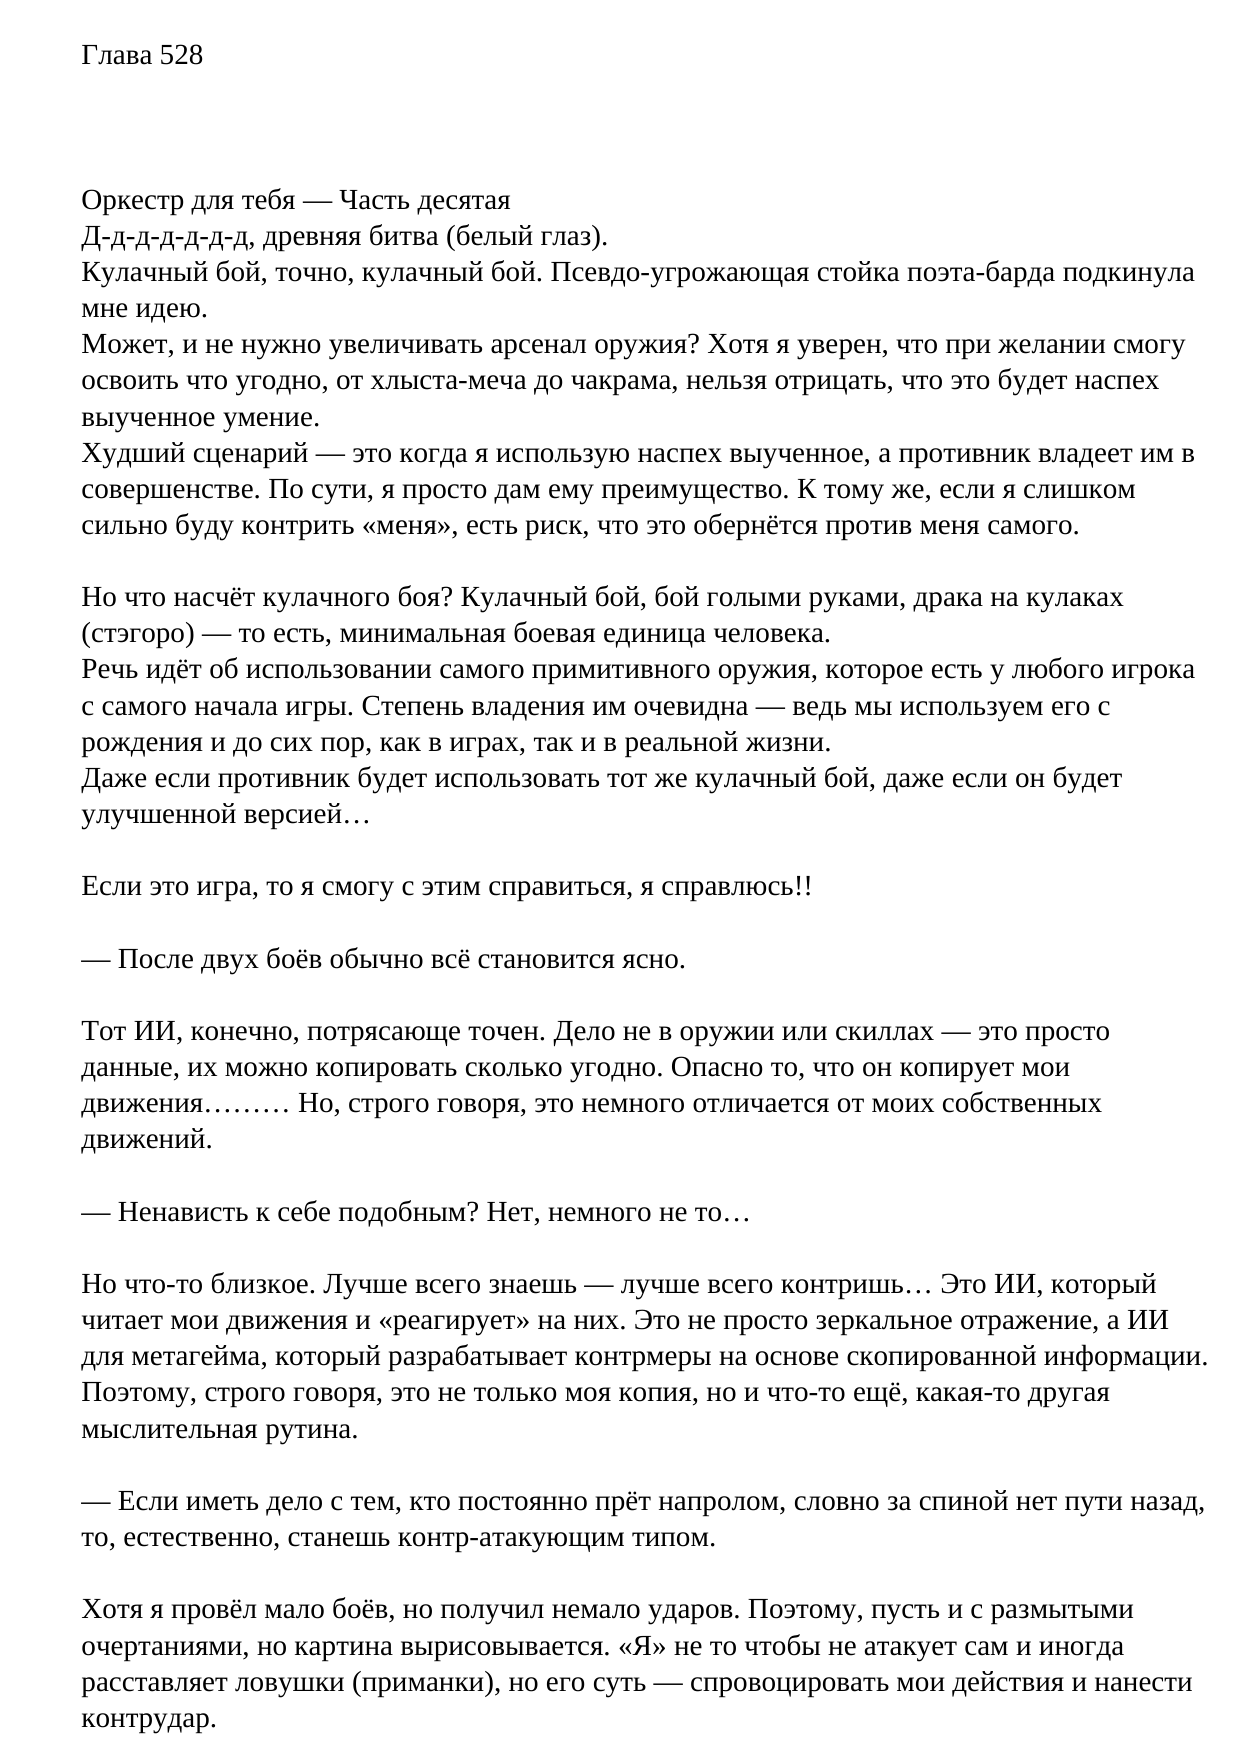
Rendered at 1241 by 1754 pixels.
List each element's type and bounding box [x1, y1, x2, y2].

text [81, 37, 1215, 1733]
